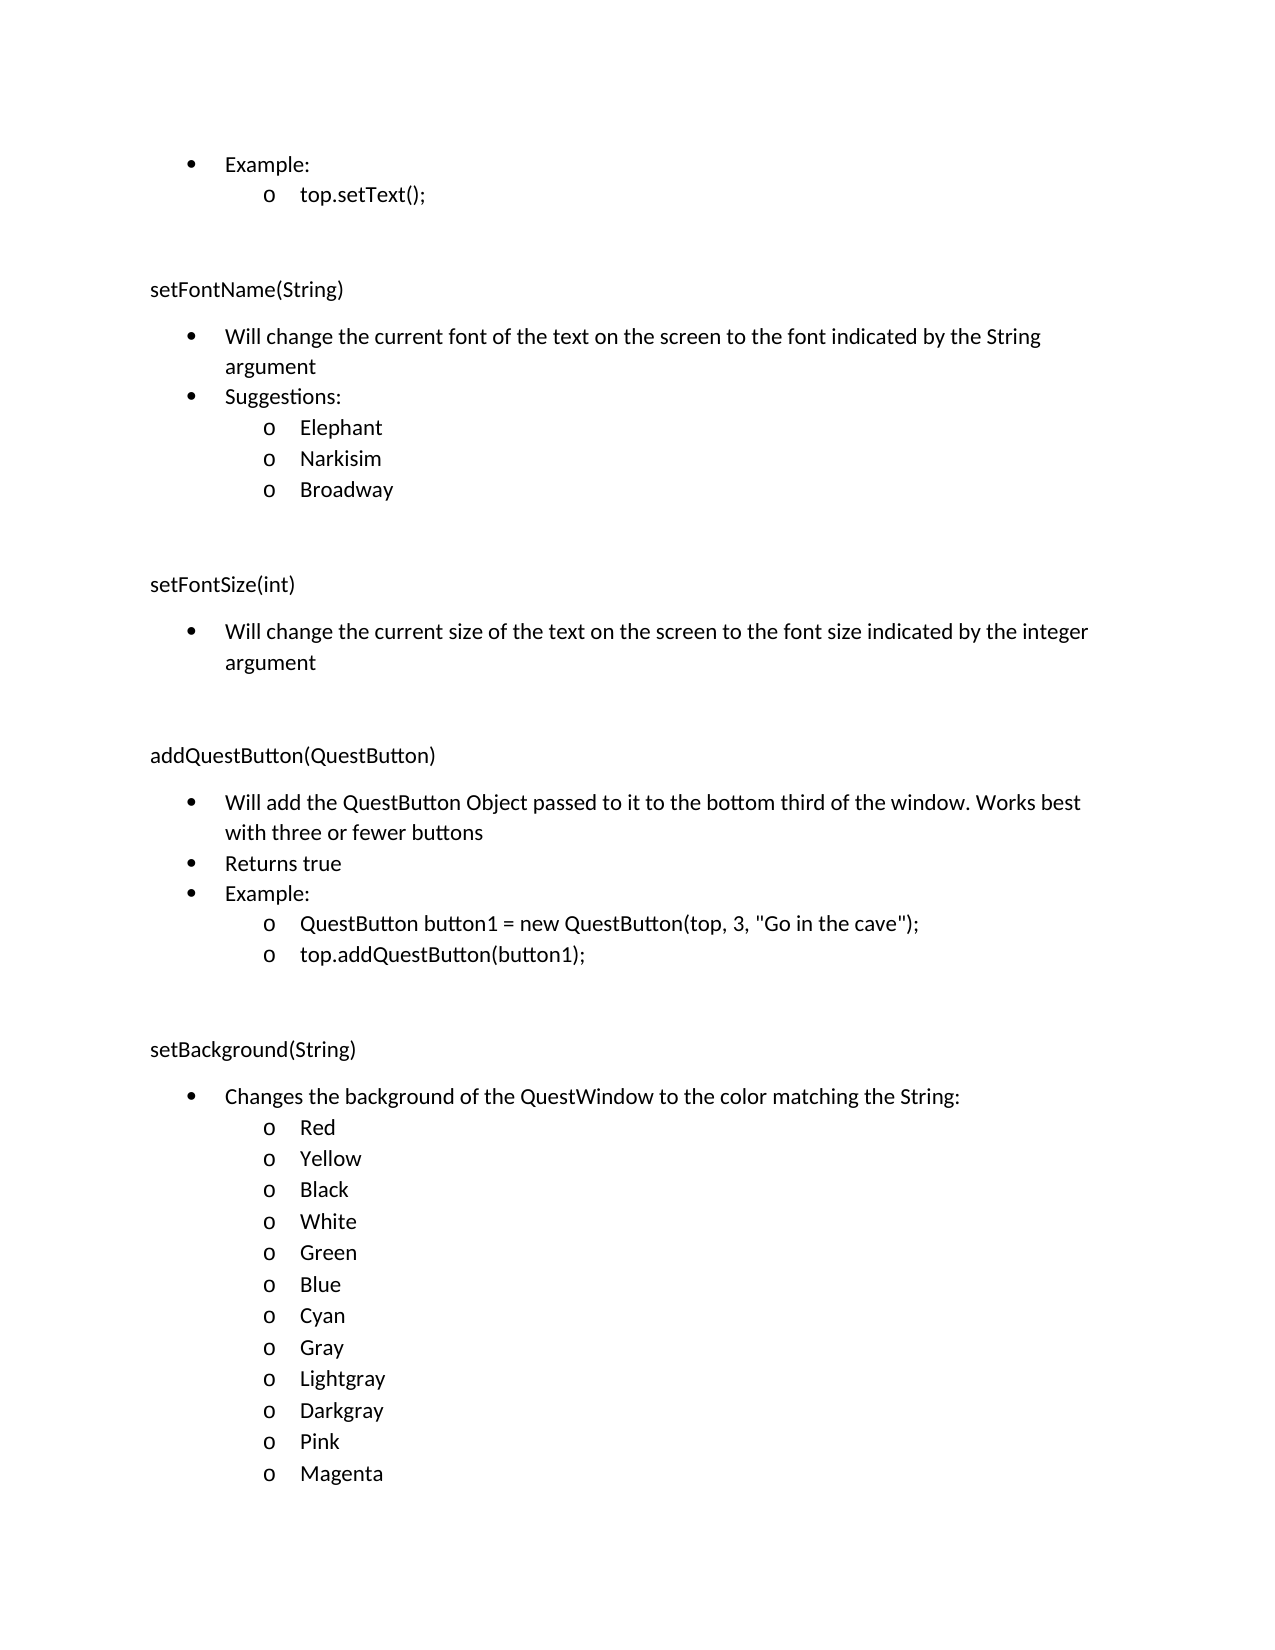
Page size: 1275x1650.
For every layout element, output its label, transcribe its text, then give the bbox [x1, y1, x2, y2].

list Will change the current font of the text on the screen to the font indicated by the String argument [187, 322, 1125, 380]
list Lightgray [262, 1364, 1125, 1393]
list Cyan [262, 1301, 1125, 1331]
list Darkgray [262, 1396, 1125, 1425]
list Yellow [262, 1144, 1125, 1173]
list Narkisim [262, 444, 1125, 473]
list Example: [187, 879, 1125, 907]
list Elephant [262, 413, 1125, 442]
text setFontName(String) [150, 275, 1125, 303]
list Suggestions: [187, 382, 1125, 411]
list Green [262, 1238, 1125, 1268]
list top.setText(); [262, 180, 1125, 209]
list Red [262, 1113, 1125, 1142]
list Changes the background of the QuestWindow to the color matching the String: [187, 1082, 1125, 1111]
list Broadway [262, 476, 1125, 505]
list Magenta [262, 1459, 1125, 1488]
text addQuestButton(QuestButton) [150, 741, 1125, 769]
list top.addQuestButton(button1); [262, 941, 1125, 970]
list Blue [262, 1270, 1125, 1299]
text setFontSize(int) [150, 571, 1125, 599]
list Will change the current size of the text on the screen to the font size indicated by the integer argument [187, 617, 1125, 676]
list Returns true [187, 849, 1125, 877]
list White [262, 1207, 1125, 1236]
list Will add the QuestButton Object passed to it to the bottom third of the window. Works best with three or fewer buttons [187, 788, 1125, 847]
text setBackground(String) [150, 1036, 1125, 1064]
list QuestButton button1 = new QuestButton(top, 3, "Go in the cave"); [262, 909, 1125, 938]
list Black [262, 1176, 1125, 1205]
list Example: [187, 150, 1125, 178]
list Gray [262, 1333, 1125, 1362]
list Pink [262, 1427, 1125, 1456]
